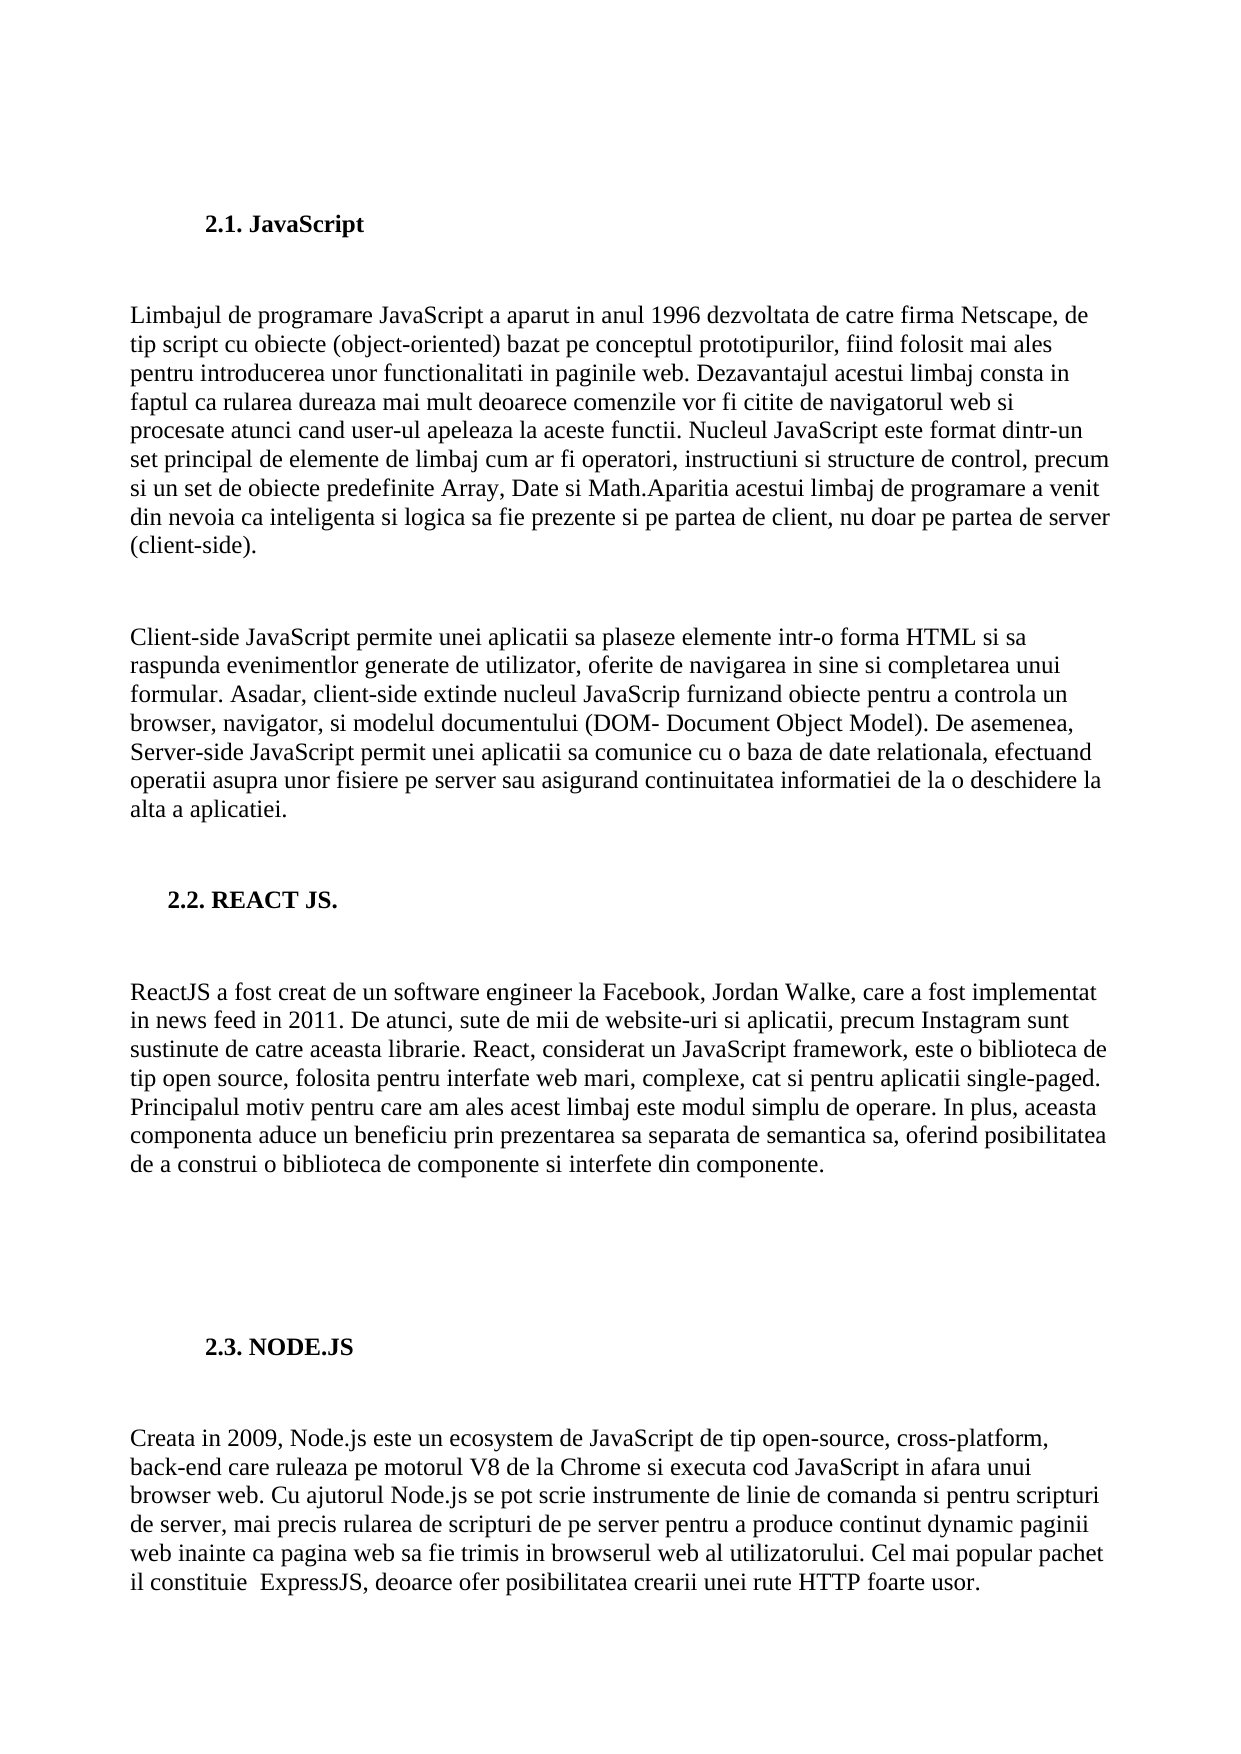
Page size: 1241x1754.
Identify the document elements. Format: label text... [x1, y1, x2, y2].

text Client-side JavaScript permite unei aplicatii sa plaseze elemente intr-o forma HTML si sa raspunda evenimentlor generate de utilizator, oferite de navigarea in sine si completarea unui formular. Asadar, client-side extinde nucleul JavaScrip furnizand obiecte pentru a controla un browser, navigator, si modelul documentului (DOM- Document Object Model). De asemenea, Server-side JavaScript permit unei aplicatii sa comunice cu o baza de date relationala, efectuand operatii asupra unor fisiere pe server sau asigurand continuitatea informatiei de la o deschidere la alta a aplicatiei. [130, 622, 1110, 823]
text 2.2. REACT JS. [167, 886, 1110, 914]
text 2.1. JavaScript [205, 209, 1110, 238]
text 2.3. NODE.JS [205, 1332, 1110, 1361]
text ReactJS a fost creat de un software engineer la Facebook, Jordan Walke, care a fost implementat in news feed in 2011. De atunci, sute de mii de website-uri si aplicatii, precum Instagram sunt sustinute de catre aceasta librarie. React, considerat un JavaScript framework, este o biblioteca de tip open source, folosita pentru interfate web mari, complexe, cat si pentru aplicatii single-paged. Principalul motiv pentru care am ales acest limbaj este modul simplu de operare. In plus, aceasta componenta aduce un beneficiu prin prezentarea sa separata de semantica sa, oferind posibilitatea de a construi o biblioteca de componente si interfete din componente. [130, 977, 1110, 1178]
text Limbajul de programare JavaScript a aparut in anul 1996 dezvoltata de catre firma Netscape, de tip script cu obiecte (object-oriented) bazat pe conceptul prototipurilor, fiind folosit mai ales pentru introducerea unor functionalitati in paginile web. Dezavantajul acestui limbaj consta in faptul ca rularea dureaza mai mult deoarece comenzile vor fi citite de navigatorul web si procesate atunci cand user-ul apeleaza la aceste functii. Nucleul JavaScript este format dintr-un set principal de elemente de limbaj cum ar fi operatori, instructiuni si structure de control, precum si un set de obiecte predefinite Array, Date si Math.Aparitia acestui limbaj de programare a venit din nevoia ca inteligenta si logica sa fie prezente si pe partea de client, nu doar pe partea de server (client-side). [130, 301, 1110, 559]
text Creata in 2009, Node.js este un ecosystem de JavaScript de tip open-source, cross-platform, back-end care ruleaza pe motorul V8 de la Chrome si executa cod JavaScript in afara unui browser web. Cu ajutorul Node.js se pot scrie instrumente de linie de comanda si pentru scripturi de server, mai precis rularea de scripturi de pe server pentru a produce continut dynamic paginii web inainte ca pagina web sa fie trimis in browserul web al utilizatorului. Cel mai popular pachet il constituie ExpressJS, deoarce ofer posibilitatea crearii unei rute HTTP foarte usor. [130, 1423, 1110, 1596]
